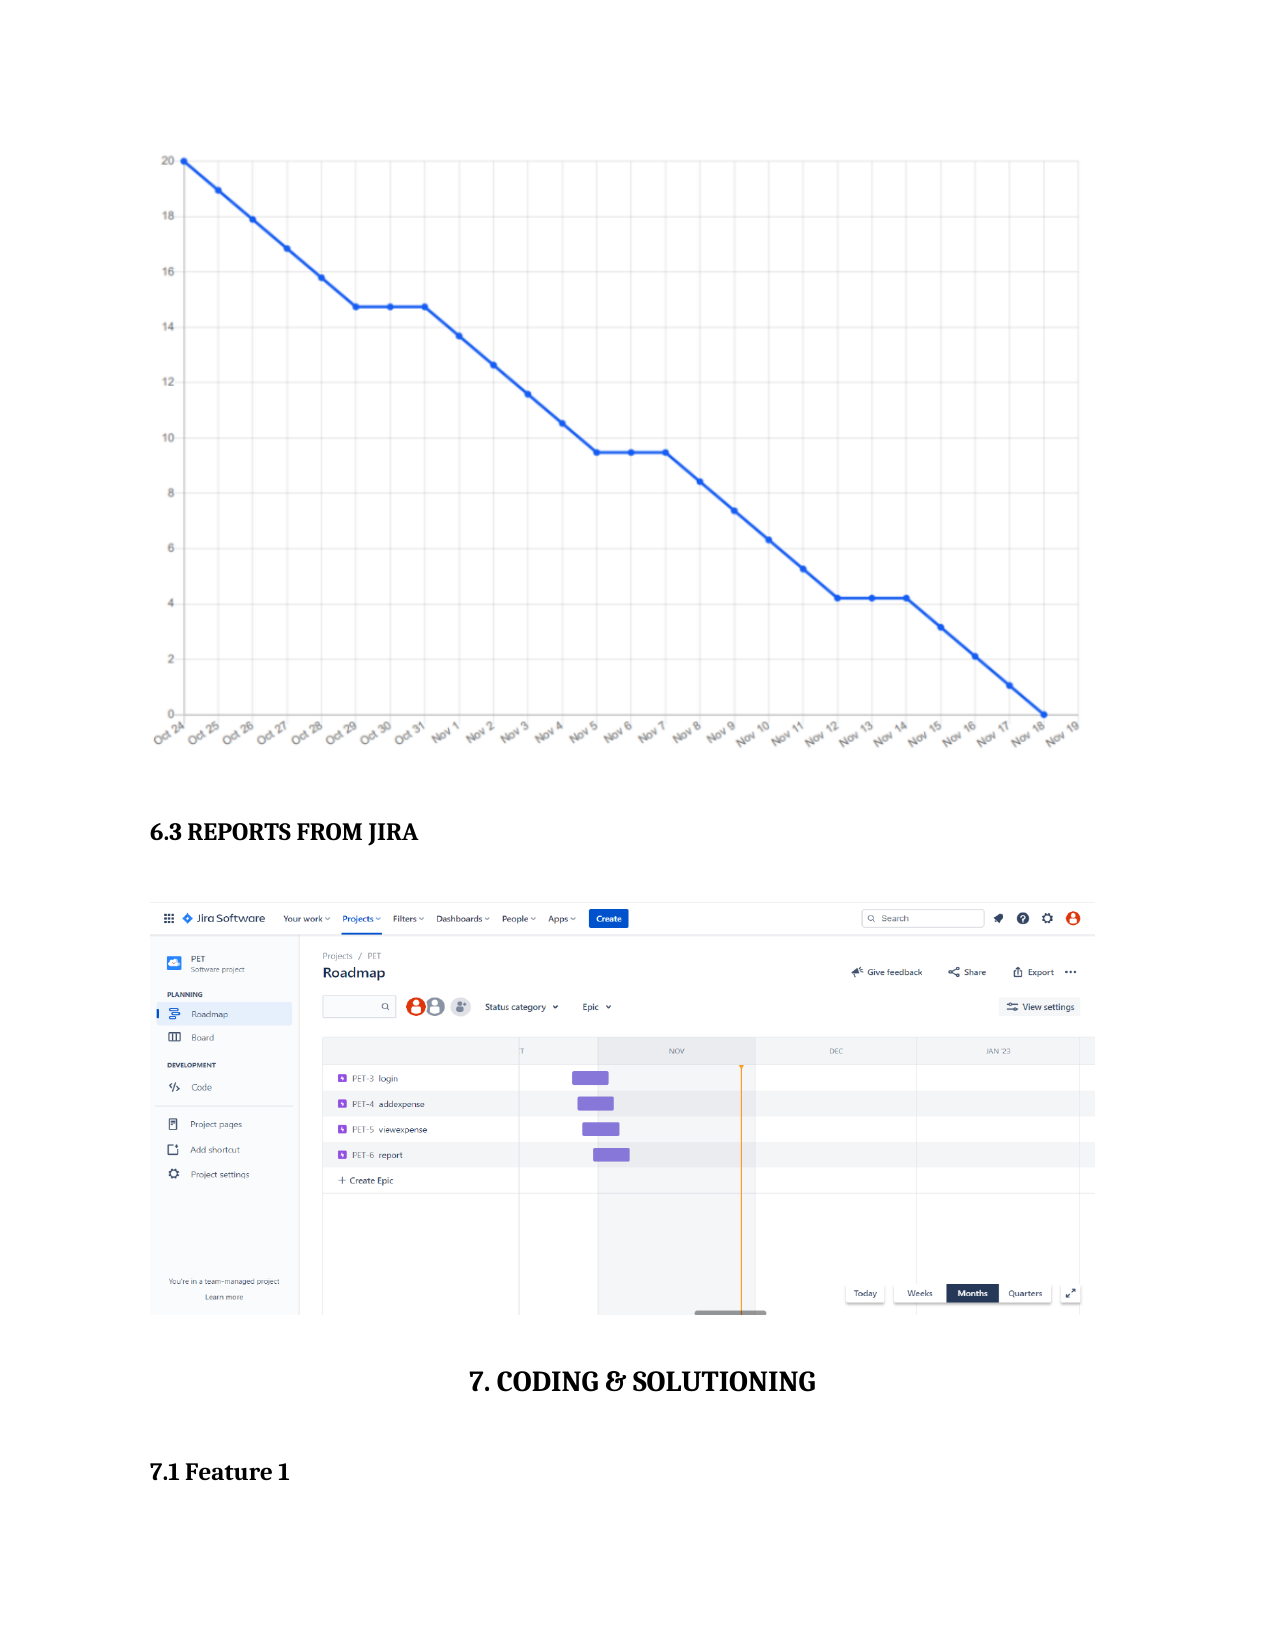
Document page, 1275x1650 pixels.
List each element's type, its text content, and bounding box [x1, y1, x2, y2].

text 7.1 Feature 1 [150, 1458, 1125, 1486]
picture [150, 900, 1095, 1315]
text 6.3 REPORTS FROM JIRA [150, 818, 1125, 847]
picture [150, 150, 1095, 767]
text 7. CODING & SOLUTIONING [150, 1366, 1125, 1399]
